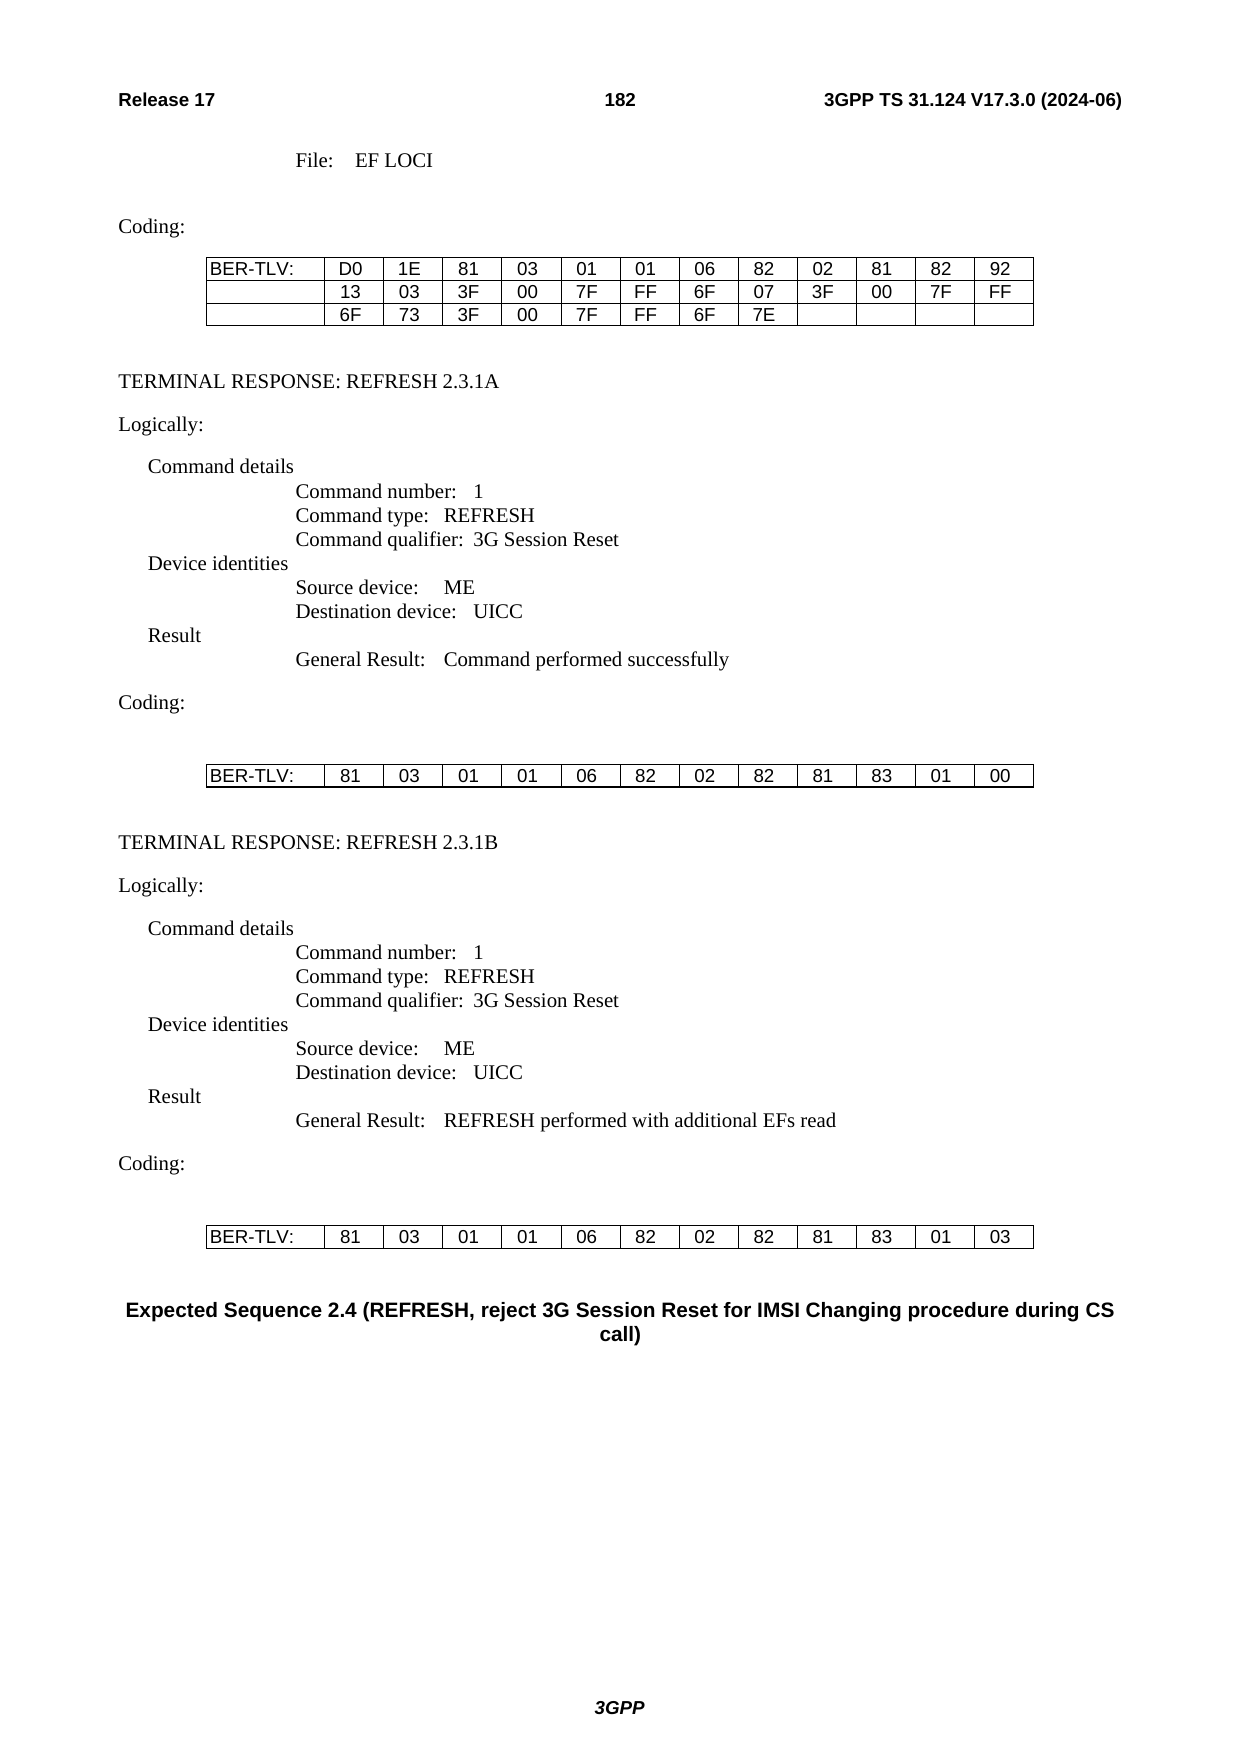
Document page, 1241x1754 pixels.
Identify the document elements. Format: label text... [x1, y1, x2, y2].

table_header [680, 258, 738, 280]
text Command type: REFRESH [148, 503, 1122, 527]
text File: EF LOCI [148, 147, 1122, 172]
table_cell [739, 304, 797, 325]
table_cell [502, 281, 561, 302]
text Device identities [148, 551, 1122, 575]
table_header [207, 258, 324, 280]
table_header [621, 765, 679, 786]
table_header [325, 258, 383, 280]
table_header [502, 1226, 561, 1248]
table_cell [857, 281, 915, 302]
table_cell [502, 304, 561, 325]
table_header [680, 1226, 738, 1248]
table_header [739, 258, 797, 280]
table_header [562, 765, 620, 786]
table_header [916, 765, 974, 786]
text Command qualifier: 3G Session Reset [148, 527, 1122, 551]
text TERMINAL RESPONSE: REFRESH 2.3.1A [118, 369, 1122, 393]
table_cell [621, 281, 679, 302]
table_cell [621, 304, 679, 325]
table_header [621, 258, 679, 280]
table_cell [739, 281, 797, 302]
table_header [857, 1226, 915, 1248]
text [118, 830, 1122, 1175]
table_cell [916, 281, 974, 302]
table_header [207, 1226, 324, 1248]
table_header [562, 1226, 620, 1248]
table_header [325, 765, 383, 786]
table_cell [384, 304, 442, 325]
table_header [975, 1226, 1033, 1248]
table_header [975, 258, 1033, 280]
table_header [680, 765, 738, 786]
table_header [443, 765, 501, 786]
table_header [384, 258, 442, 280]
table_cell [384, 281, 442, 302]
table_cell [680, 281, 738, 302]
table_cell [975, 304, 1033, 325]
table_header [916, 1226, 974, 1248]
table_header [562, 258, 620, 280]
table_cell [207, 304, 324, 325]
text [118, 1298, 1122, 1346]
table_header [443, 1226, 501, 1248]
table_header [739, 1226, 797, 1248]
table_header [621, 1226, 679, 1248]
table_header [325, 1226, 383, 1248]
text Coding: [118, 214, 1122, 238]
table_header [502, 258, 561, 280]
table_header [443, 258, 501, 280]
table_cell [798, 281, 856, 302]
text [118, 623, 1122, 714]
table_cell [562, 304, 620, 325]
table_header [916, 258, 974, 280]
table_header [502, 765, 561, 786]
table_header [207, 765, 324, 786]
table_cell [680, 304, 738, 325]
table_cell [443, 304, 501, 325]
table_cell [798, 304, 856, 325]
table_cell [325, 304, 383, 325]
text Command details [148, 454, 1122, 478]
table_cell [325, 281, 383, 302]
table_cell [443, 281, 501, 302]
text Source device: ME [148, 575, 1122, 599]
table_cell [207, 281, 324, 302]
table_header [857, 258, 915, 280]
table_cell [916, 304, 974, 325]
text Destination device: UICC [148, 599, 1122, 623]
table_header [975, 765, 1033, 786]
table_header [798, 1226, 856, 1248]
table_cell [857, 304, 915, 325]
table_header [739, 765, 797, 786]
text Logically: [118, 412, 1122, 436]
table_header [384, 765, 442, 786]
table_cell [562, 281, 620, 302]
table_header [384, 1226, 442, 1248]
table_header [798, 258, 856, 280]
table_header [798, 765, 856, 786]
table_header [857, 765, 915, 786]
text Command number: 1 [148, 478, 1122, 503]
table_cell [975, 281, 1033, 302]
